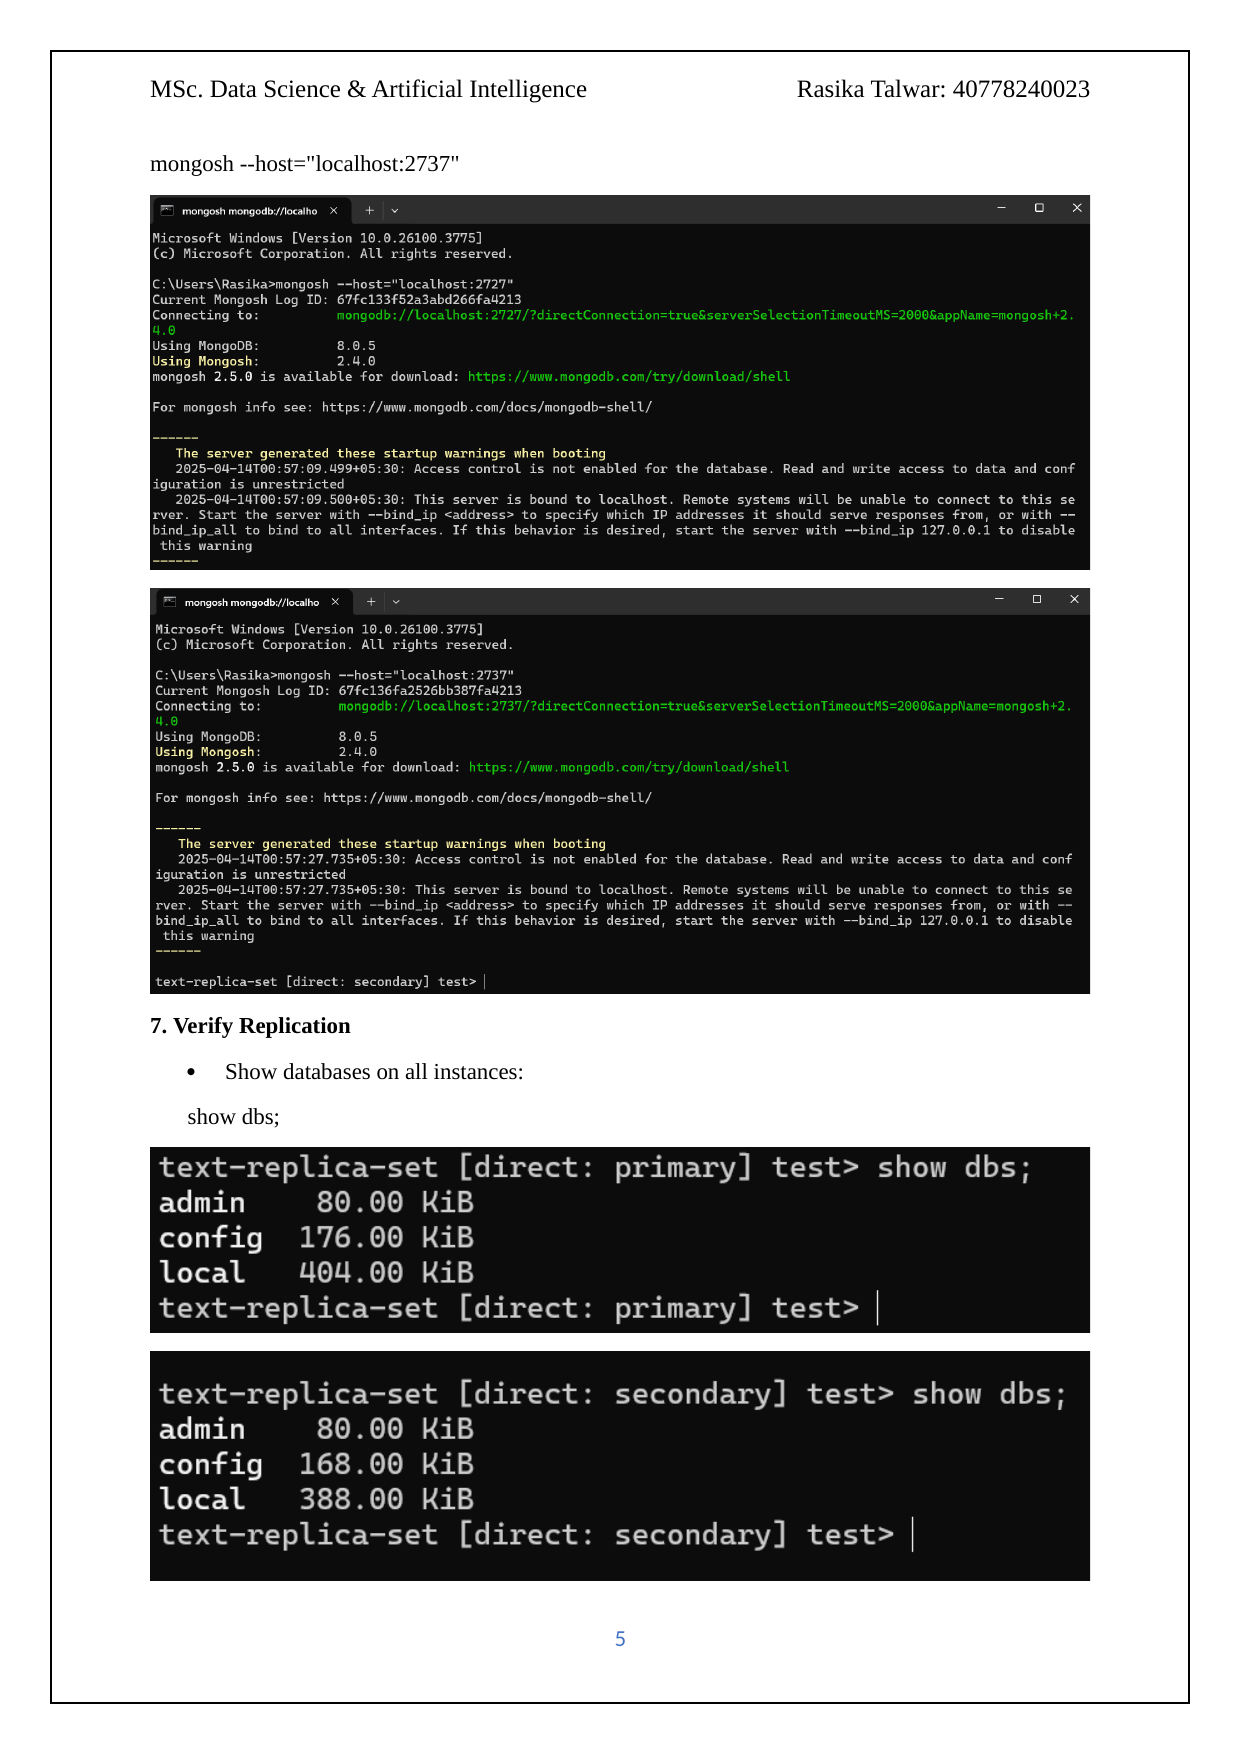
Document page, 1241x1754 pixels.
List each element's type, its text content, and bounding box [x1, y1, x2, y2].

picture [150, 588, 1091, 994]
text mongosh --host="localhost:2737" [150, 150, 1090, 176]
picture [150, 195, 1091, 570]
picture [150, 1351, 1091, 1581]
list Show databases on all instances: [187, 1058, 1090, 1084]
picture [150, 1147, 1091, 1333]
text show dbs; [187, 1103, 1090, 1129]
text 7. Verify Replication [150, 1013, 1090, 1039]
